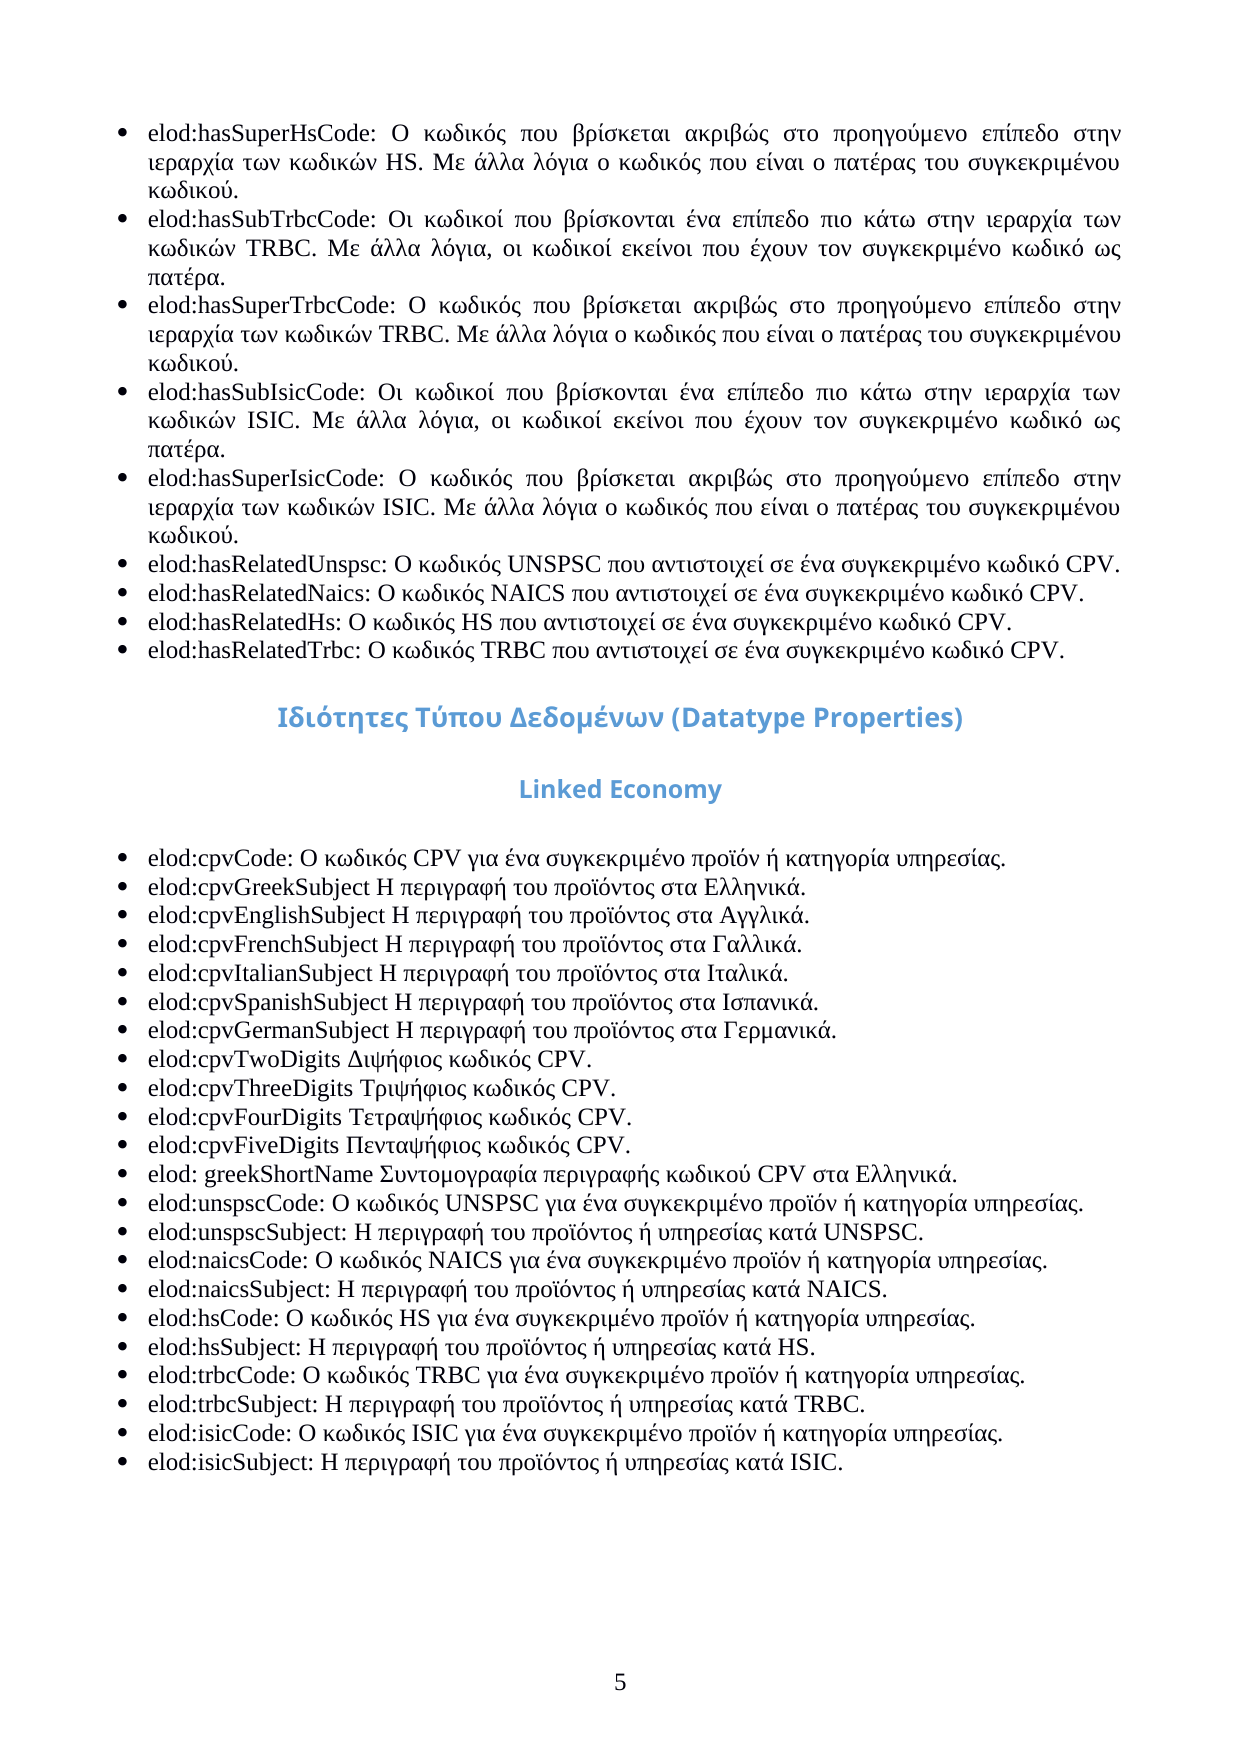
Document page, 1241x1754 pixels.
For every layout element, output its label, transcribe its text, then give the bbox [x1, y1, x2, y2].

list elod:naicsCode: Ο κωδικός NAICS για ένα συγκεκριμένο προϊόν ή κατηγορία υπηρεσίας. [118, 1246, 1122, 1274]
list elod:hsSubject: Η περιγραφή του προϊόντος ή υπηρεσίας κατά HS. [118, 1332, 1122, 1361]
list elod:cpvCode: Ο κωδικός CPV για ένα συγκεκριμένο προϊόν ή κατηγορία υπηρεσίας. [118, 843, 1122, 872]
list elod:hasSuperHsCode: Ο κωδικός που βρίσκεται ακριβώς στο προηγούμενο επίπεδο στην ιεραρχία των κωδικών HS. Με άλλα λόγια ο κωδικός που είναι ο πατέρας του συγκεκριμένου κωδικού. [118, 118, 1122, 204]
list elod:hasRelatedTrbc: Ο κωδικός TRBC που αντιστοιχεί σε ένα συγκεκριμένο κωδικό CPV. [118, 636, 1122, 664]
list elod:hsCode: Ο κωδικός HS για ένα συγκεκριμένο προϊόν ή κατηγορία υπηρεσίας. [118, 1303, 1122, 1332]
list elod:hasSuperIsicCode: Ο κωδικός που βρίσκεται ακριβώς στο προηγούμενο επίπεδο στην ιεραρχία των κωδικών ISIC. Με άλλα λόγια ο κωδικός που είναι ο πατέρας του συγκεκριμένου κωδικού. [118, 463, 1122, 549]
list elod:hasSubIsicCode: Οι κωδικοί που βρίσκονται ένα επίπεδο πιο κάτω στην ιεραρχία των κωδικών ISIC. Με άλλα λόγια, οι κωδικοί εκείνοι που έχουν τον συγκεκριμένο κωδικό ως πατέρα. [118, 377, 1122, 463]
list elod:isicCode: Ο κωδικός ISIC για ένα συγκεκριμένο προϊόν ή κατηγορία υπηρεσίας. [118, 1418, 1122, 1447]
list elod:cpvEnglishSubject Η περιγραφή του προϊόντος στα Αγγλικά. [118, 901, 1122, 929]
list elod:cpvFourDigits Τετραψήφιος κωδικός CPV. [118, 1102, 1122, 1131]
list elod:trbcCode: Ο κωδικός TRBC για ένα συγκεκριμένο προϊόν ή κατηγορία υπηρεσίας. [118, 1361, 1122, 1389]
list elod:cpvItalianSubject Η περιγραφή του προϊόντος στα Ιταλικά. [118, 958, 1122, 987]
list elod:cpvTwoDigits Διψήφιος κωδικός CPV. [118, 1044, 1122, 1073]
list elod:naicsSubject: Η περιγραφή του προϊόντος ή υπηρεσίας κατά NAICS. [118, 1274, 1122, 1303]
list elod:hasRelatedHs: Ο κωδικός HS που αντιστοιχεί σε ένα συγκεκριμένο κωδικό CPV. [118, 607, 1122, 636]
list elod:cpvThreeDigits Τριψήφιος κωδικός CPV. [118, 1073, 1122, 1102]
list elod:cpvGermanSubject Η περιγραφή του προϊόντος στα Γερμανικά. [118, 1016, 1122, 1044]
list elod:unspscCode: Ο κωδικός UNSPSC για ένα συγκεκριμένο προϊόν ή κατηγορία υπηρεσίας. [118, 1188, 1122, 1217]
subtitle Ιδιότητες Τύπου Δεδομένων (Datatype Properties) [118, 698, 1122, 735]
list elod:isicSubject: Η περιγραφή του προϊόντος ή υπηρεσίας κατά ISIC. [118, 1447, 1122, 1476]
subtitle Linked Economy [118, 772, 1122, 806]
list elod: greekShortName Συντομογραφία περιγραφής κωδικού CPV στα Ελληνικά. [118, 1159, 1122, 1188]
list elod:trbcSubject: Η περιγραφή του προϊόντος ή υπηρεσίας κατά TRBC. [118, 1389, 1122, 1418]
list elod:hasRelatedNaics: Ο κωδικός NAICS που αντιστοιχεί σε ένα συγκεκριμένο κωδικό CPV. [118, 578, 1122, 607]
list elod:cpvFrenchSubject Η περιγραφή του προϊόντος στα Γαλλικά. [118, 929, 1122, 958]
list elod:cpvGreekSubject Η περιγραφή του προϊόντος στα Ελληνικά. [118, 872, 1122, 901]
list elod:hasSuperTrbcCode: Ο κωδικός που βρίσκεται ακριβώς στο προηγούμενο επίπεδο στην ιεραρχία των κωδικών TRBC. Με άλλα λόγια ο κωδικός που είναι ο πατέρας του συγκεκριμένου κωδικού. [118, 291, 1122, 377]
list elod:hasRelatedUnspsc: Ο κωδικός UNSPSC που αντιστοιχεί σε ένα συγκεκριμένο κωδικό CPV. [118, 549, 1122, 578]
list elod:hasSubTrbcCode: Οι κωδικοί που βρίσκονται ένα επίπεδο πιο κάτω στην ιεραρχία των κωδικών TRBC. Με άλλα λόγια, οι κωδικοί εκείνοι που έχουν τον συγκεκριμένο κωδικό ως πατέρα. [118, 204, 1122, 291]
list elod:cpvFiveDigits Πενταψήφιος κωδικός CPV. [118, 1131, 1122, 1159]
list elod:unspscSubject: Η περιγραφή του προϊόντος ή υπηρεσίας κατά UNSPSC. [118, 1217, 1122, 1246]
list elod:cpvSpanishSubject Η περιγραφή του προϊόντος στα Ισπανικά. [118, 987, 1122, 1016]
